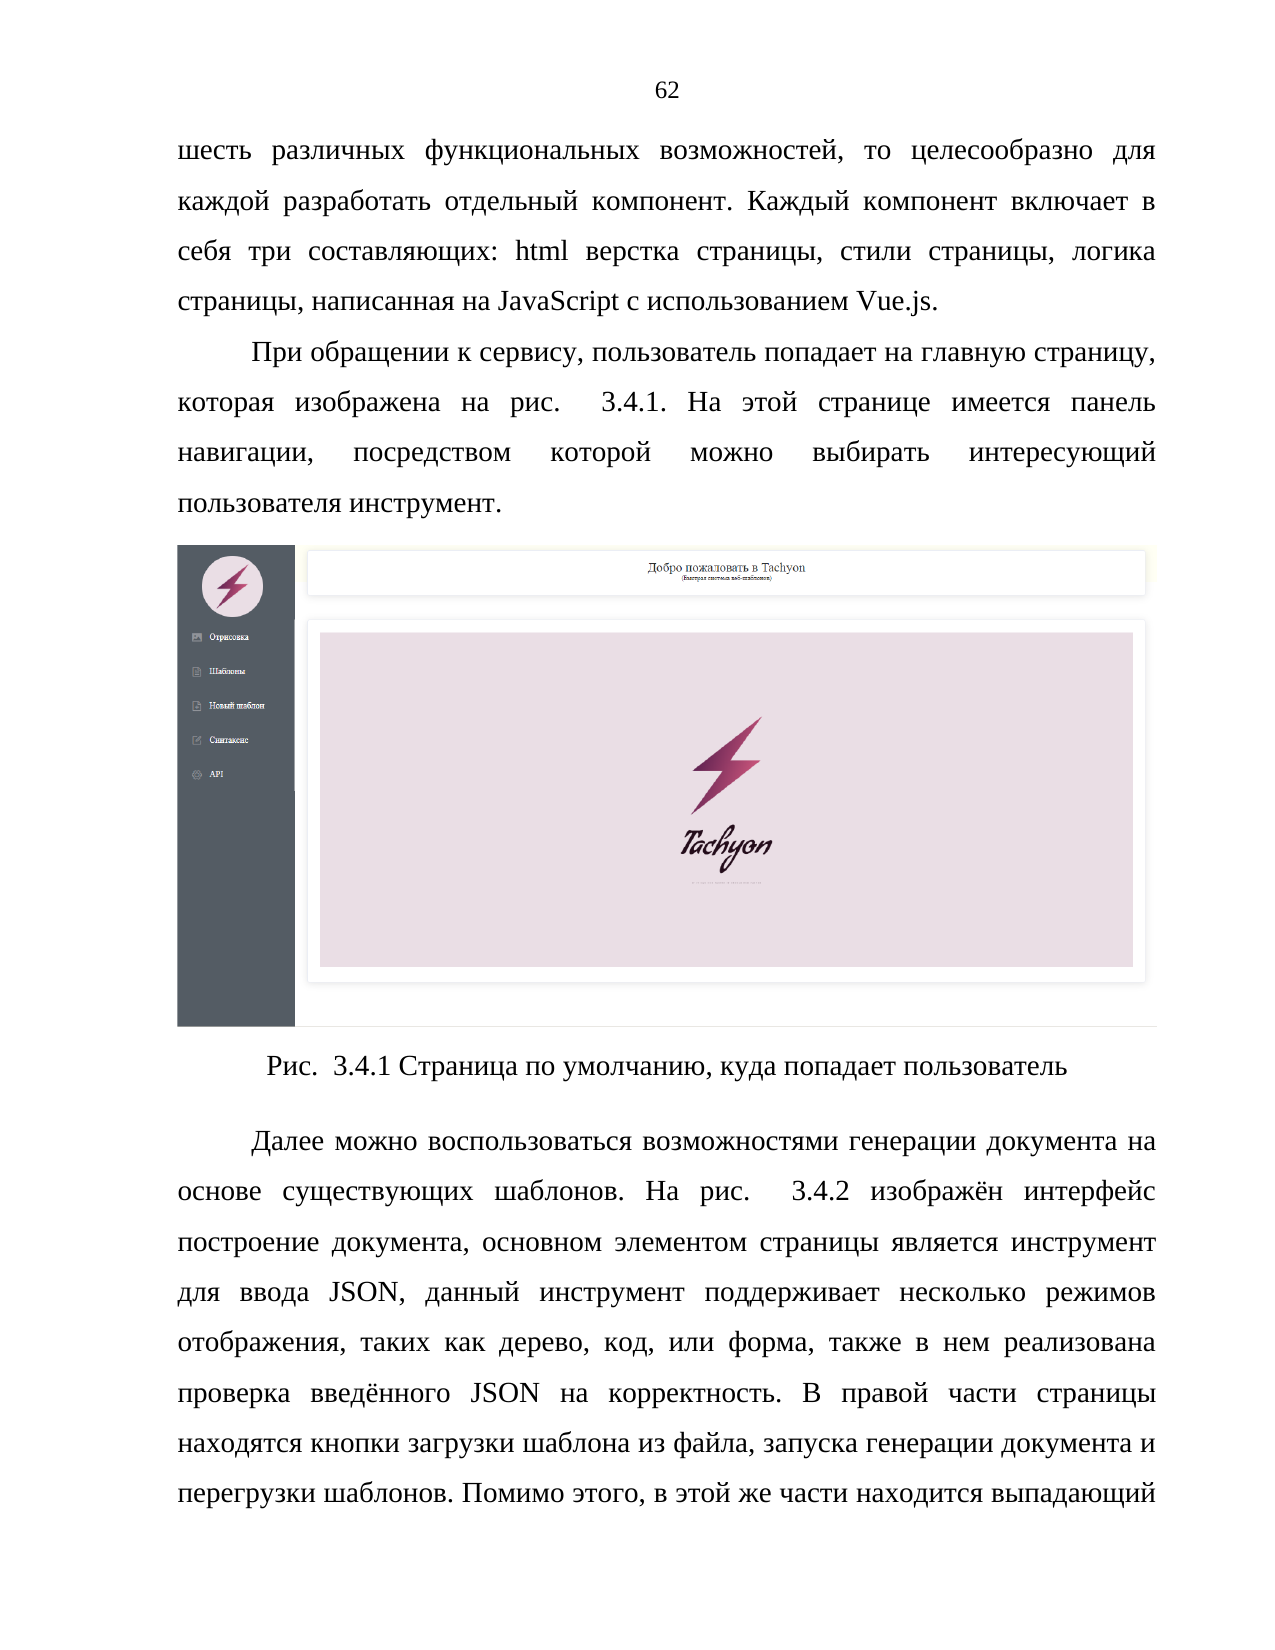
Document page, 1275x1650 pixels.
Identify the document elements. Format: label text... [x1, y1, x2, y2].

text Рис. 3.4.1 Страница по умолчанию, куда попадает пользователь [177, 1048, 1157, 1081]
text При обращении к сервису, пользователь попадает на главную страницу, которая изображена на рис. 3.4.1. На этой странице имеется панель навигации, посредством которой можно выбирать интересующий пользователя инструмент. [177, 334, 1157, 518]
picture [177, 545, 1157, 1027]
